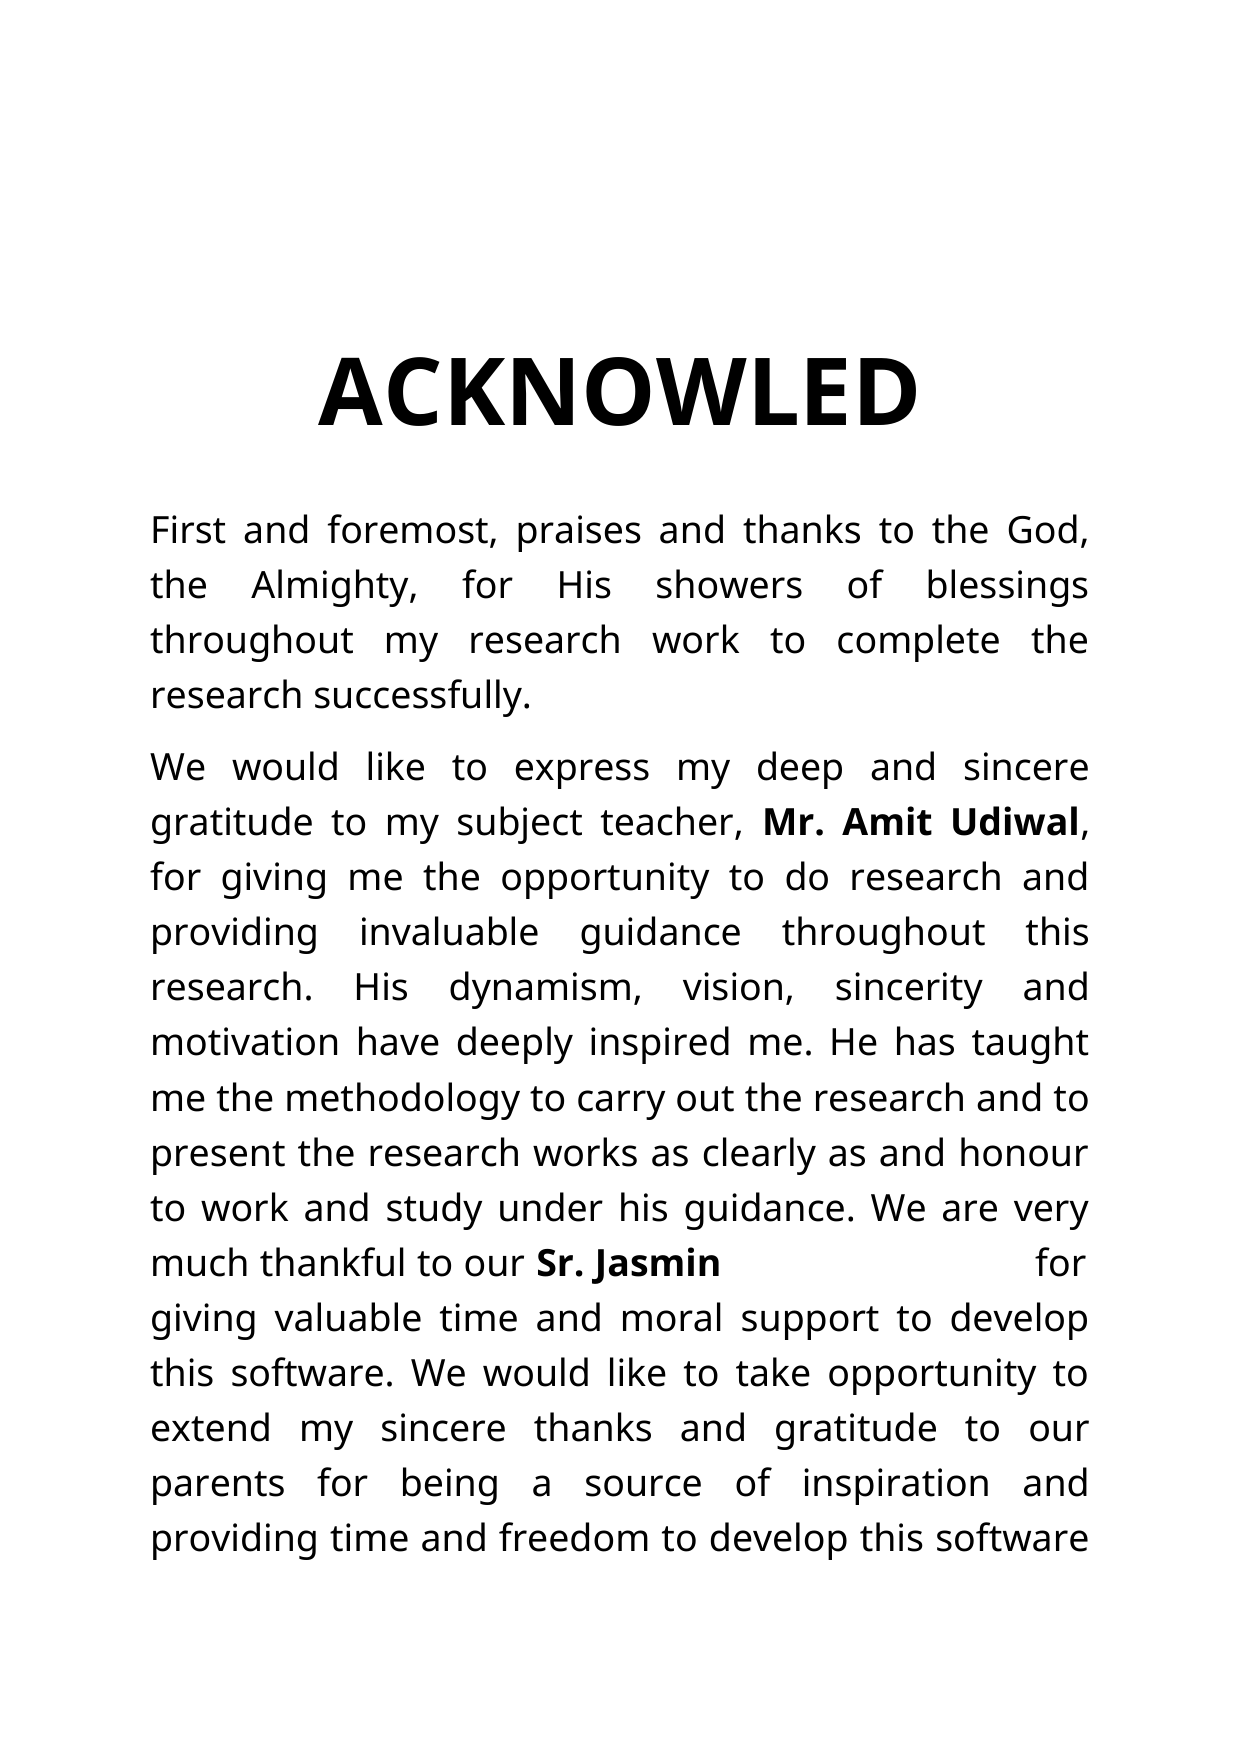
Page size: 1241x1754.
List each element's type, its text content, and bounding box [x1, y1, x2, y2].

text First and foremost, praises and thanks to the God, the Almighty, for His showers of blessings throughout my research work to complete the research successfully. [150, 503, 1090, 719]
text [150, 740, 1090, 1563]
